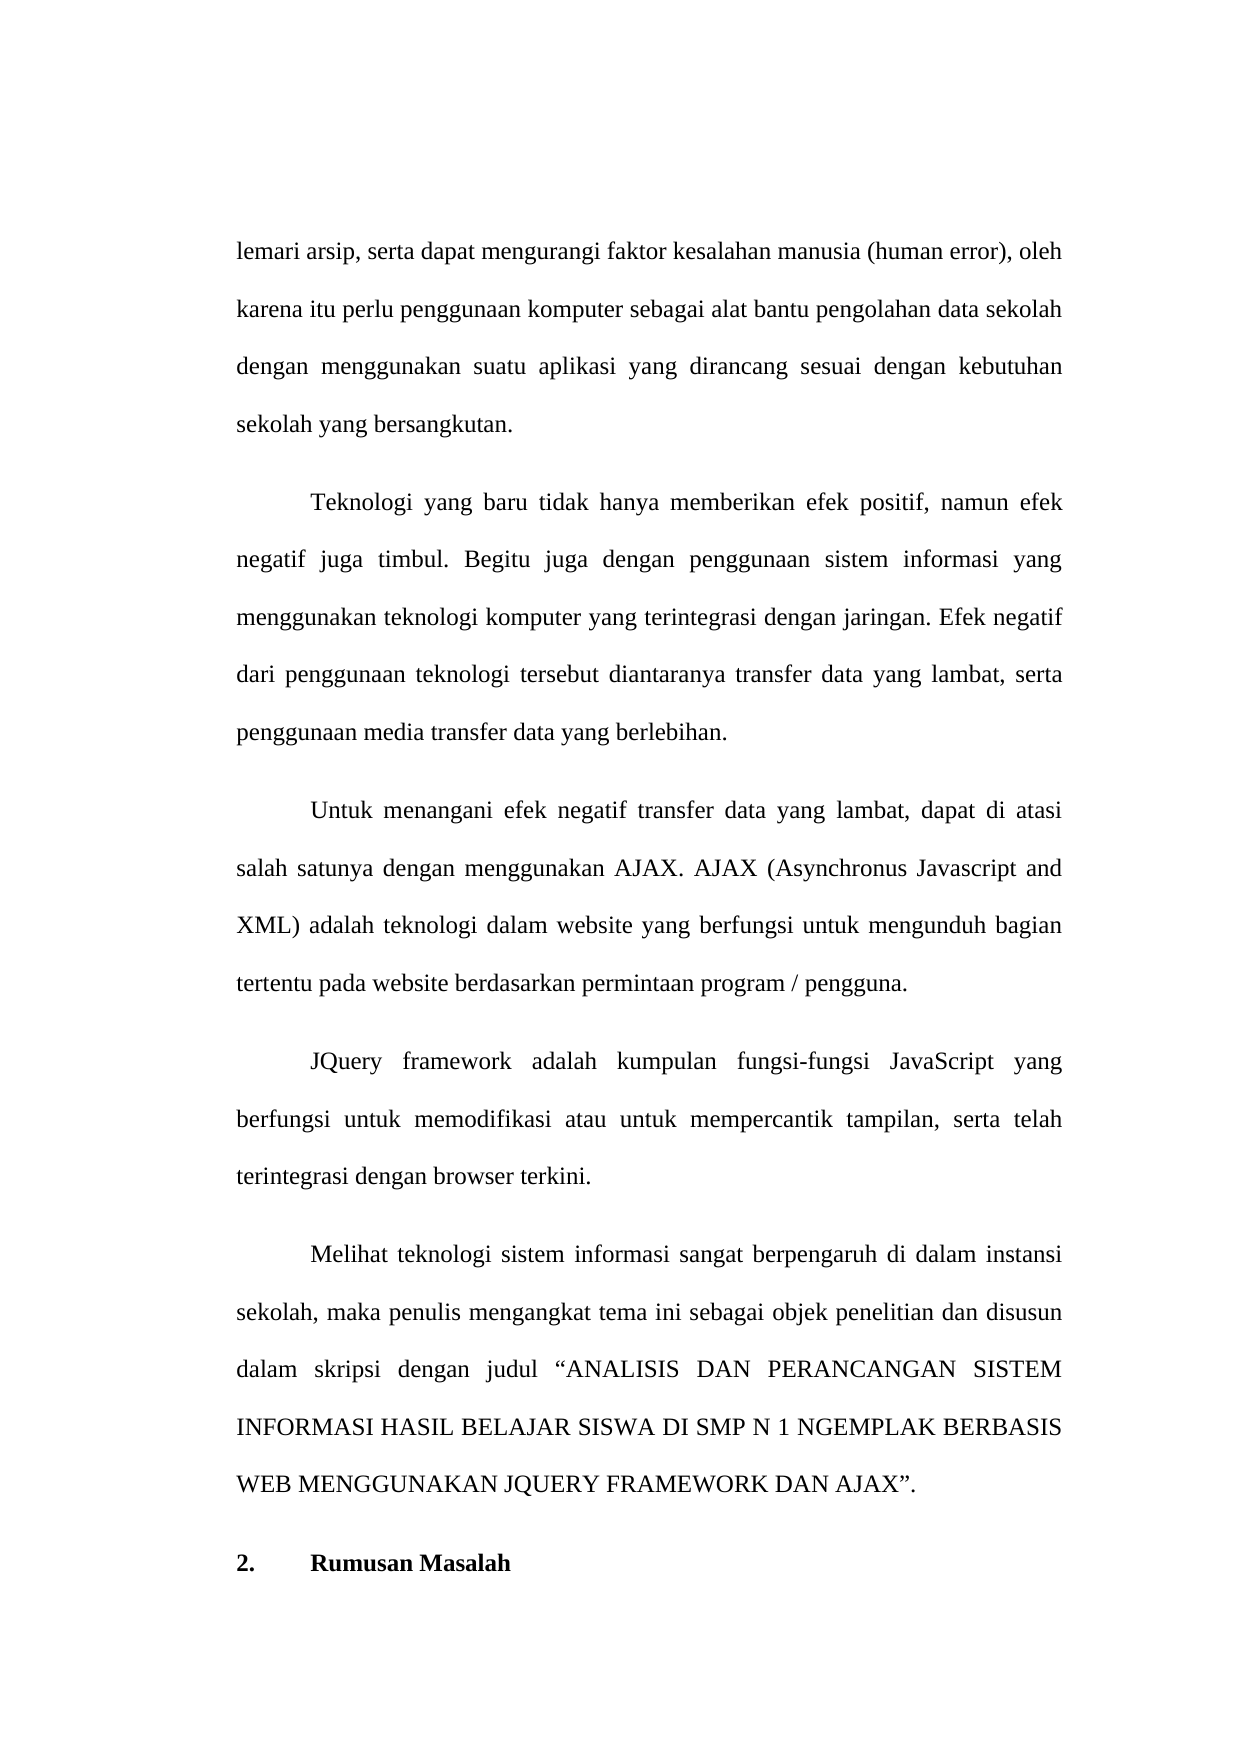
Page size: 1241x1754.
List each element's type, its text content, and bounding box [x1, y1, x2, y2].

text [236, 236, 1063, 437]
text Teknologi yang baru tidak hanya memberikan efek positif, namun efek negatif juga timbul. Begitu juga dengan penggunaan sistem informasi yang menggunakan teknologi komputer yang terintegrasi dengan jaringan. Efek negatif dari penggunaan teknologi tersebut diantaranya transfer data yang lambat, serta penggunaan media transfer data yang berlebihan. [236, 487, 1063, 746]
text Untuk menangani efek negatif transfer data yang lambat, dapat di atasi salah satunya dengan menggunakan AJAX. AJAX (Asynchronus Javascript and XML) adalah teknologi dalam website yang berfungsi untuk mengunduh bagian tertentu pada website berdasarkan permintaan program / pengguna. [236, 795, 1063, 997]
text JQuery framework adalah kumpulan fungsi-fungsi JavaScript yang berfungsi untuk memodifikasi atau untuk mempercantik tampilan, serta telah terintegrasi dengan browser terkini. [236, 1046, 1063, 1190]
text Melihat teknologi sistem informasi sangat berpengaruh di dalam instansi sekolah, maka penulis mengangkat tema ini sebagai objek penelitian dan disusun dalam skripsi dengan judul “ANALISIS DAN PERANCANGAN SISTEM INFORMASI HASIL BELAJAR SISWA DI SMP N 1 NGEMPLAK BERBASIS WEB MENGGUNAKAN JQUERY FRAMEWORK DAN AJAX”. [236, 1239, 1063, 1498]
list Rumusan Masalah [236, 1548, 1063, 1577]
